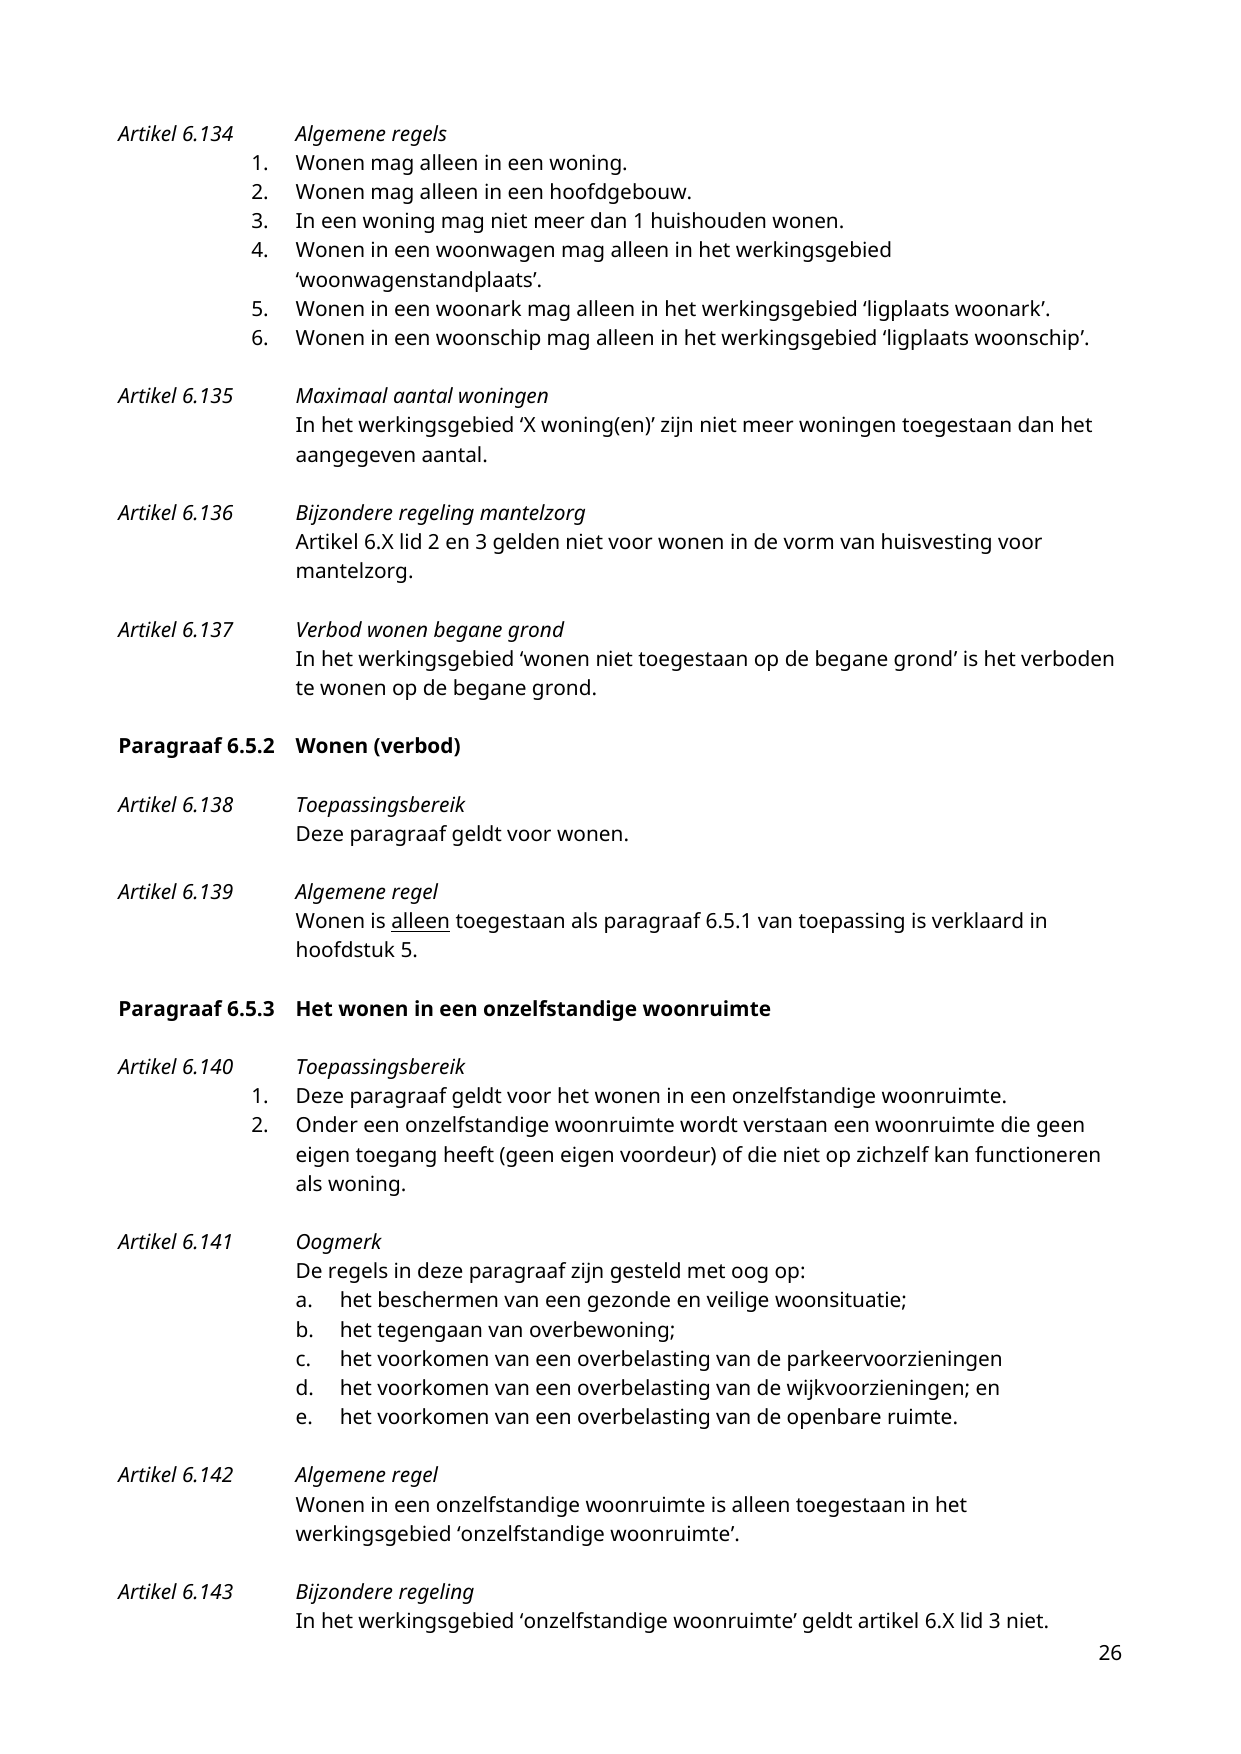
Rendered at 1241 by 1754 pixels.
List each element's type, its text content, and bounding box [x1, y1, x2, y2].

text 2. Wonen mag alleen in een hoofdgebouw. [251, 176, 1122, 206]
text Deze paragraaf geldt voor wonen. [295, 818, 1122, 847]
text In het werkingsgebied ‘wonen niet toegestaan op de begane grond’ is het verboden te wonen op de begane grond. [295, 643, 1122, 701]
text De regels in deze paragraaf zijn gesteld met oog op: [295, 1256, 1122, 1285]
text Wonen is alleen toegestaan als paragraaf 6.5.1 van toepassing is verklaard in hoofdstuk 5. [295, 906, 1122, 964]
subtitle Paragraaf 6.5.2 Wonen (verbod) [118, 731, 1122, 760]
subtitle Artikel 6.140 Toepassingsbereik [118, 1051, 1122, 1081]
subtitle Artikel 6.143 Bijzondere regeling [118, 1576, 1122, 1606]
text 2. Onder een onzelfstandige woonruimte wordt verstaan een woonruimte die geen eigen toegang heeft (geen eigen voordeur) of die niet op zichzelf kan functioneren als woning. [251, 1110, 1122, 1197]
text 6. Wonen in een woonschip mag alleen in het werkingsgebied ‘ligplaats woonschip’. [251, 322, 1122, 351]
text b. het tegengaan van overbewoning; [295, 1314, 1122, 1343]
text 4. Wonen in een woonwagen mag alleen in het werkingsgebied ‘woonwagenstandplaats’. [251, 235, 1122, 293]
subtitle Artikel 6.135 Maximaal aantal woningen [118, 381, 1122, 410]
text Wonen in een onzelfstandige woonruimte is alleen toegestaan in het werkingsgebied ‘onzelfstandige woonruimte’. [295, 1489, 1122, 1547]
subtitle Artikel 6.142 Algemene regel [118, 1460, 1122, 1489]
text a. het beschermen van een gezonde en veilige woonsituatie; [295, 1285, 1122, 1314]
text 3. In een woning mag niet meer dan 1 huishouden wonen. [251, 206, 1122, 235]
text 5. Wonen in een woonark mag alleen in het werkingsgebied ‘ligplaats woonark’. [251, 293, 1122, 322]
text d. het voorkomen van een overbelasting van de wijkvoorzieningen; en [295, 1372, 1122, 1401]
text e. het voorkomen van een overbelasting van de openbare ruimte. [295, 1401, 1122, 1431]
subtitle Artikel 6.139 Algemene regel [118, 876, 1122, 906]
text Artikel 6.X lid 2 en 3 gelden niet voor wonen in de vorm van huisvesting voor mantelzorg. [295, 526, 1122, 585]
text In het werkingsgebied ‘X woning(en)’ zijn niet meer woningen toegestaan dan het aangegeven aantal. [295, 410, 1122, 468]
text c. het voorkomen van een overbelasting van de parkeervoorzieningen [295, 1343, 1122, 1372]
text 1. Wonen mag alleen in een woning. [251, 147, 1122, 176]
subtitle Artikel 6.137 Verbod wonen begane grond [118, 614, 1122, 643]
subtitle Artikel 6.134 Algemene regels [118, 118, 1122, 147]
text In het werkingsgebied ‘onzelfstandige woonruimte’ geldt artikel 6.X lid 3 niet. [295, 1606, 1122, 1635]
subtitle Artikel 6.138 Toepassingsbereik [118, 789, 1122, 818]
subtitle Artikel 6.141 Oogmerk [118, 1226, 1122, 1256]
text 1. Deze paragraaf geldt voor het wonen in een onzelfstandige woonruimte. [251, 1081, 1122, 1110]
subtitle Artikel 6.136 Bijzondere regeling mantelzorg [118, 497, 1122, 526]
subtitle Paragraaf 6.5.3 Het wonen in een onzelfstandige woonruimte [118, 993, 1122, 1022]
